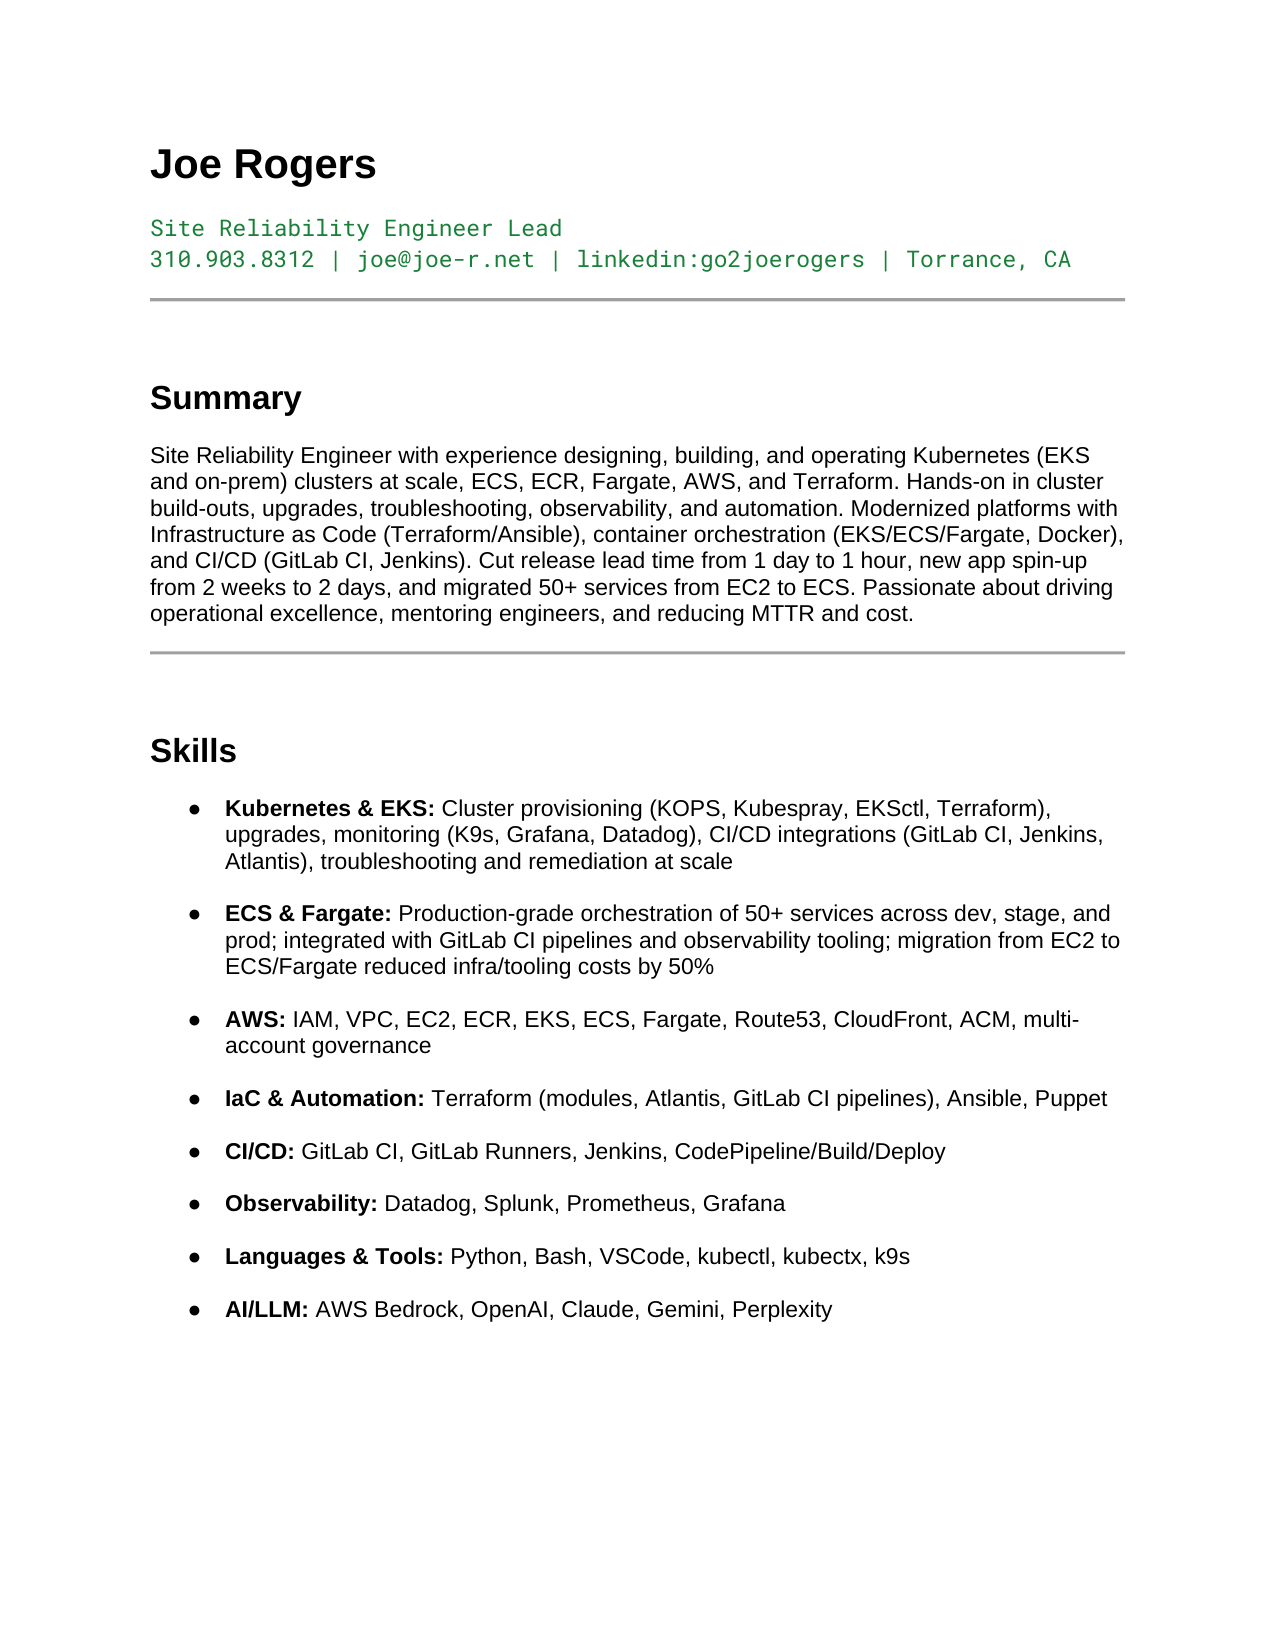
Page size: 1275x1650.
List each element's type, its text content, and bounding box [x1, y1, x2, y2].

list Kubernetes & EKS: Cluster provisioning (KOPS, Kubespray, EKSctl, Terraform), upgrades, monitoring (K9s, Grafana, Datadog), CI/CD integrations (GitLab CI, Jenkins, Atlantis), troubleshooting and remediation at scale [187, 795, 1125, 900]
text Site Reliability Engineer with experience designing, building, and operating Kubernetes (EKS and on-prem) clusters at scale, ECS, ECR, Fargate, AWS, and Terraform. Hands-on in cluster build-outs, upgrades, troubleshooting, observability, and automation. Modernized platforms with Infrastructure as Code (Terraform/Ansible), container orchestration (EKS/ECS/Fargate, Docker), and CI/CD (GitLab CI, Jenkins). Cut release lead time from 1 day to 1 hour, new app spin-up from 2 weeks to 2 days, and migrated 50+ services from EC2 to ECS. Passionate about driving operational excellence, mentoring engineers, and reducing MTTR and cost. [150, 442, 1125, 626]
subtitle Skills [150, 732, 1125, 770]
list ECS & Fargate: Production-grade orchestration of 50+ services across dev, stage, and prod; integrated with GitLab CI pipelines and observability tooling; migration from EC2 to ECS/Fargate reduced infra/tooling costs by 50% [187, 900, 1125, 1006]
list CI/CD: GitLab CI, GitLab Runners, Jenkins, CodePipeline/Build/Deploy [187, 1138, 1125, 1190]
list Observability: Datadog, Splunk, Prometheus, Grafana [187, 1190, 1125, 1243]
subtitle Summary [150, 378, 1125, 417]
subtitle Joe Rogers [150, 140, 1125, 188]
list AWS: IAM, VPC, EC2, ECR, EKS, ECS, Fargate, Route53, CloudFront, ACM, multi-account governance [187, 1006, 1125, 1085]
text Site Reliability Engineer Lead 310.903.8312 | joe@joe-r.net | linkedin:go2joerogers | Torrance, CA [150, 213, 1125, 273]
list AI/LLM: AWS Bedrock, OpenAI, Claude, Gemini, Perplexity [187, 1296, 1125, 1322]
list IaC & Automation: Terraform (modules, Atlantis, GitLab CI pipelines), Ansible, Puppet [187, 1085, 1125, 1138]
list Languages & Tools: Python, Bash, VSCode, kubectl, kubectx, k9s [187, 1243, 1125, 1296]
